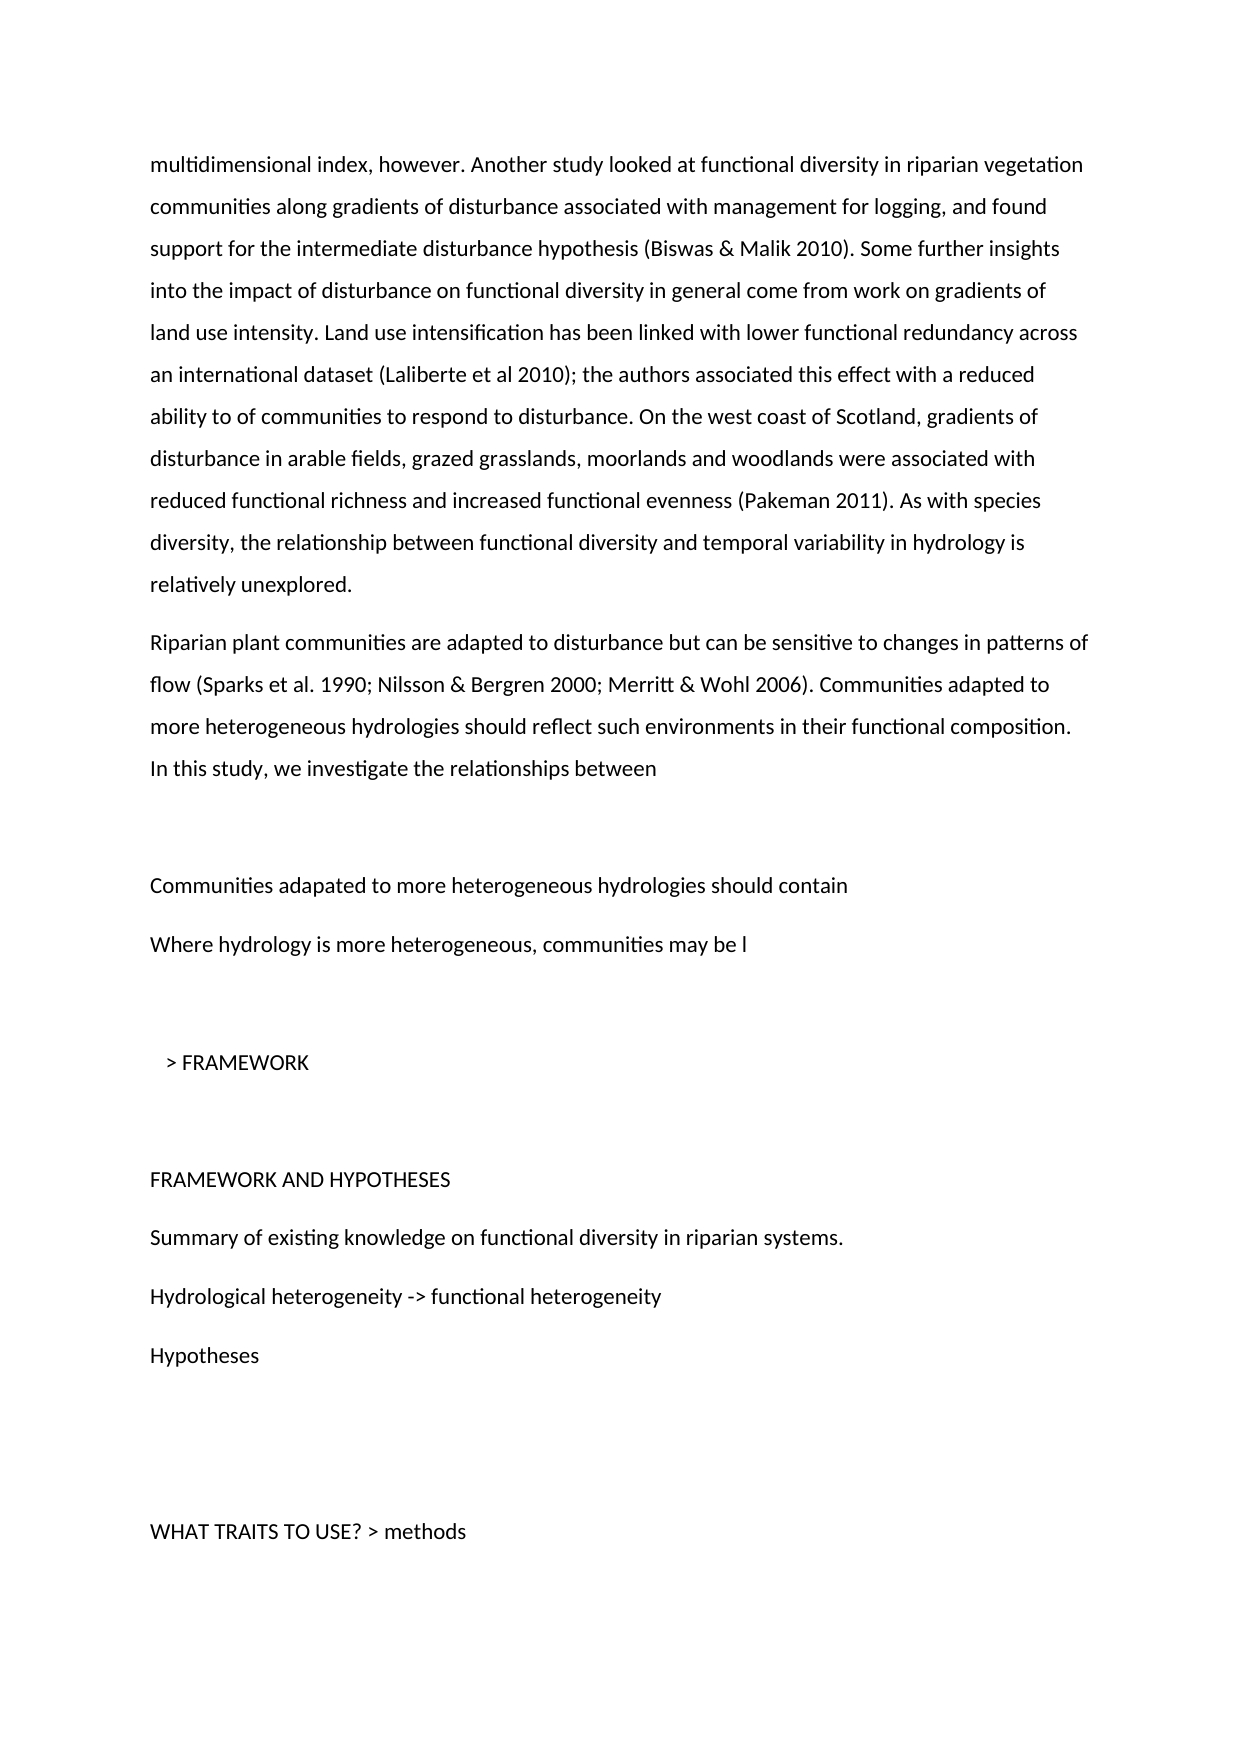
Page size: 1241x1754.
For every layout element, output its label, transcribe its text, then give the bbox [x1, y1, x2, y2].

text > FRAMEWORK [150, 1048, 1090, 1076]
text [150, 150, 1090, 598]
text WHAT TRAITS TO USE? > methods [150, 1517, 1090, 1545]
text Riparian plant communities are adapted to disturbance but can be sensitive to changes in patterns of flow (Sparks et al. 1990; Nilsson & Bergren 2000; Merritt & Wohl 2006). Communities adapted to more heterogeneous hydrologies should reflect such environments in their functional composition. In this study, we investigate the relationships between [150, 628, 1090, 782]
text Communities adapated to more heterogeneous hydrologies should contain [150, 872, 1090, 900]
text Hypotheses [150, 1341, 1090, 1369]
text FRAMEWORK AND HYPOTHESES [150, 1165, 1090, 1193]
text Summary of existing knowledge on functional diversity in riparian systems. [150, 1223, 1090, 1252]
text Hydrological heterogeneity -> functional heterogeneity [150, 1282, 1090, 1310]
text Where hydrology is more heterogeneous, communities may be l [150, 930, 1090, 958]
